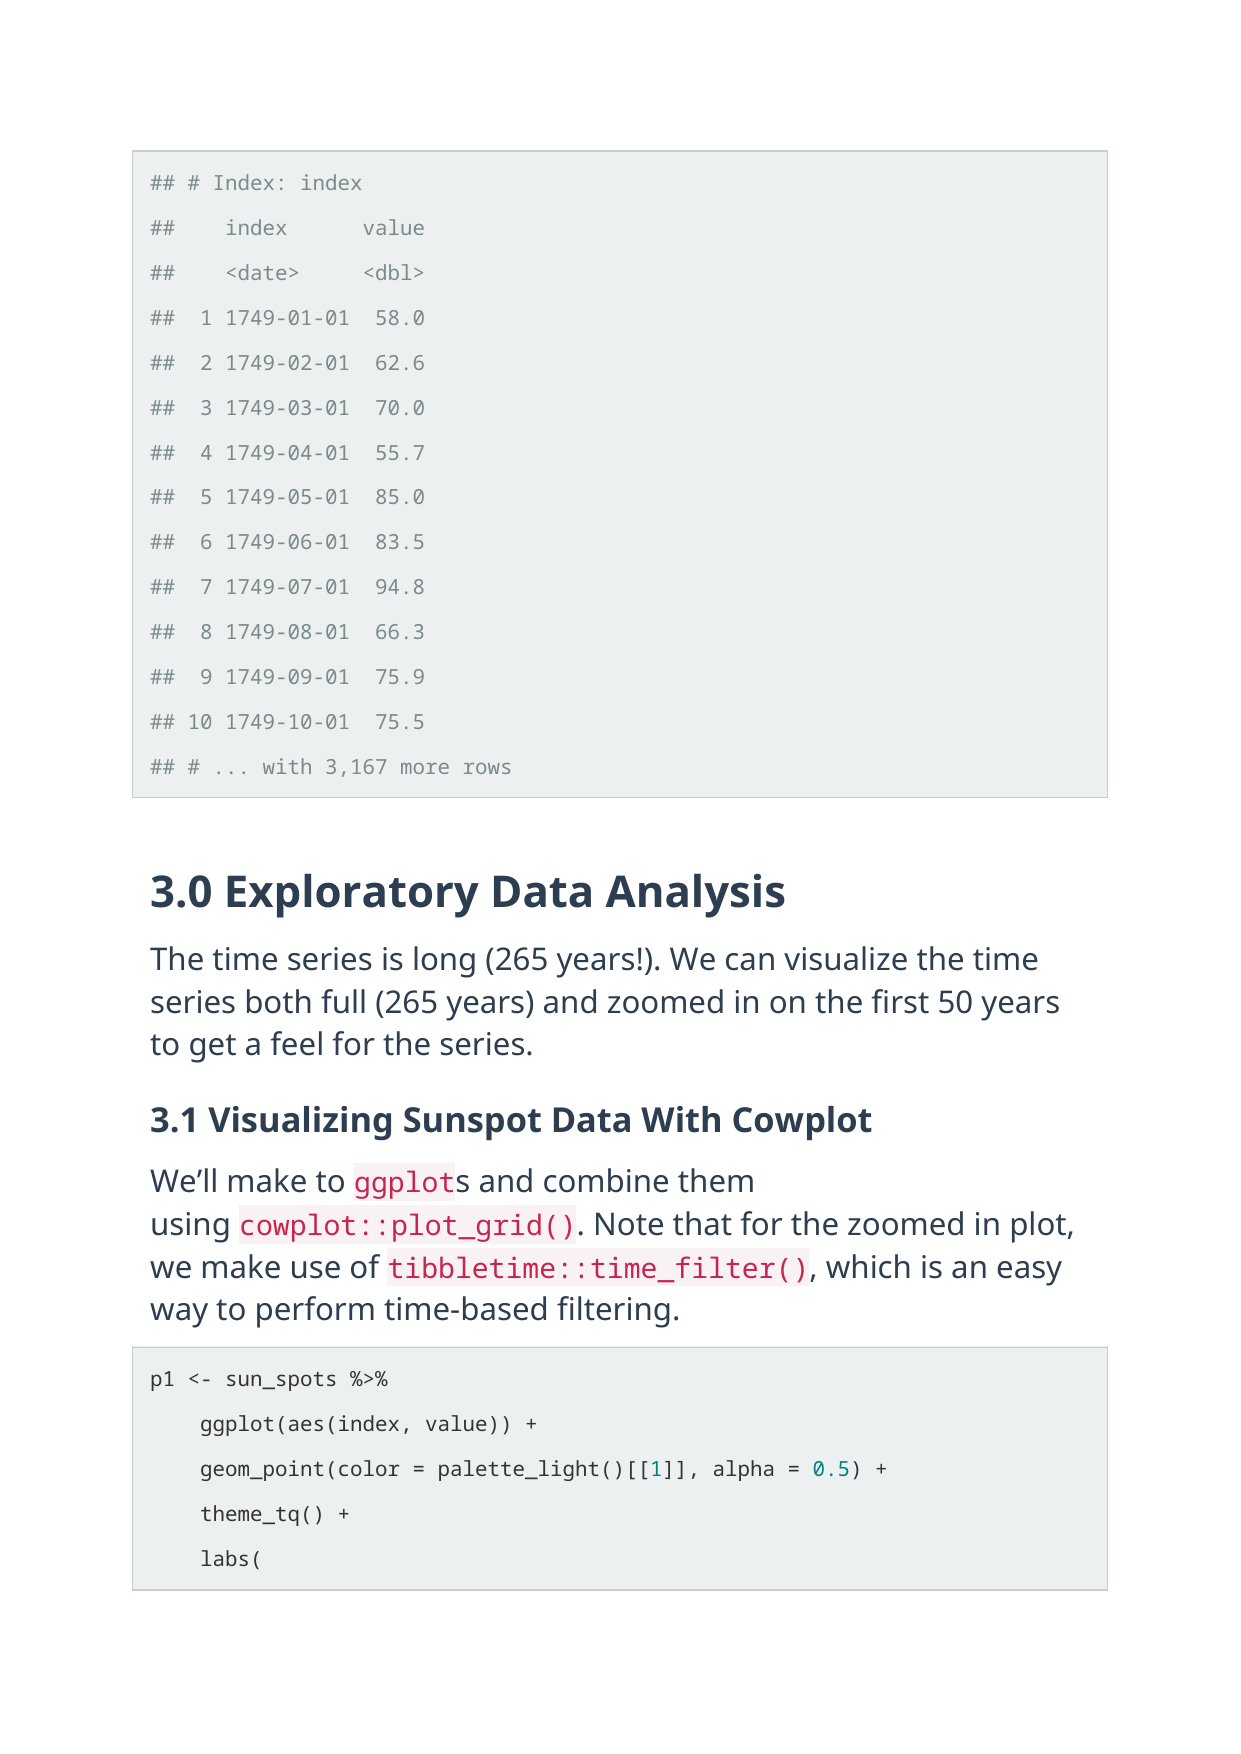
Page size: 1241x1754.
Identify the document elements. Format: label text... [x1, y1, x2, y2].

text ## # Index: index [133, 152, 1107, 195]
text The time series is long (265 years!). We can visualize the time series both full (265 years) and zoomed in on the first 50 years to get a feel for the series. [150, 937, 1090, 1065]
subtitle 3.1 Visualizing Sunspot Data With Cowplot [150, 1096, 1090, 1143]
text We’ll make to ggplots and combine them using cowplot::plot_grid(). Note that for the zoomed in plot, we make use of tibbletime::time_filter(), which is an easy way to perform time-based filtering. [150, 1159, 1090, 1330]
text ## 9 1749-09-01 75.9 [133, 644, 1107, 689]
text ## <date> <dbl> [133, 240, 1107, 285]
text ## 2 1749-02-01 62.6 [133, 329, 1107, 374]
subtitle 3.0 Exploratory Data Analysis [150, 861, 1090, 921]
text p1 <- sun_spots %>% [133, 1348, 1107, 1391]
text ## # ... with 3,167 more rows [133, 734, 1107, 797]
text ## 1 1749-01-01 58.0 [133, 285, 1107, 329]
text ## 10 1749-10-01 75.5 [133, 689, 1107, 734]
text ## 4 1749-04-01 55.7 [133, 419, 1107, 464]
text labs( [133, 1526, 1107, 1589]
text theme_tq() + [133, 1481, 1107, 1526]
text ## 8 1749-08-01 66.3 [133, 599, 1107, 644]
text ## 7 1749-07-01 94.8 [133, 554, 1107, 599]
text ## 6 1749-06-01 83.5 [133, 509, 1107, 554]
text ## 5 1749-05-01 85.0 [133, 464, 1107, 509]
text geom_point(color = palette_light()[[1]], alpha = 0.5) + [133, 1436, 1107, 1481]
text ## 3 1749-03-01 70.0 [133, 374, 1107, 419]
text ## index value [133, 195, 1107, 240]
text ggplot(aes(index, value)) + [133, 1391, 1107, 1436]
